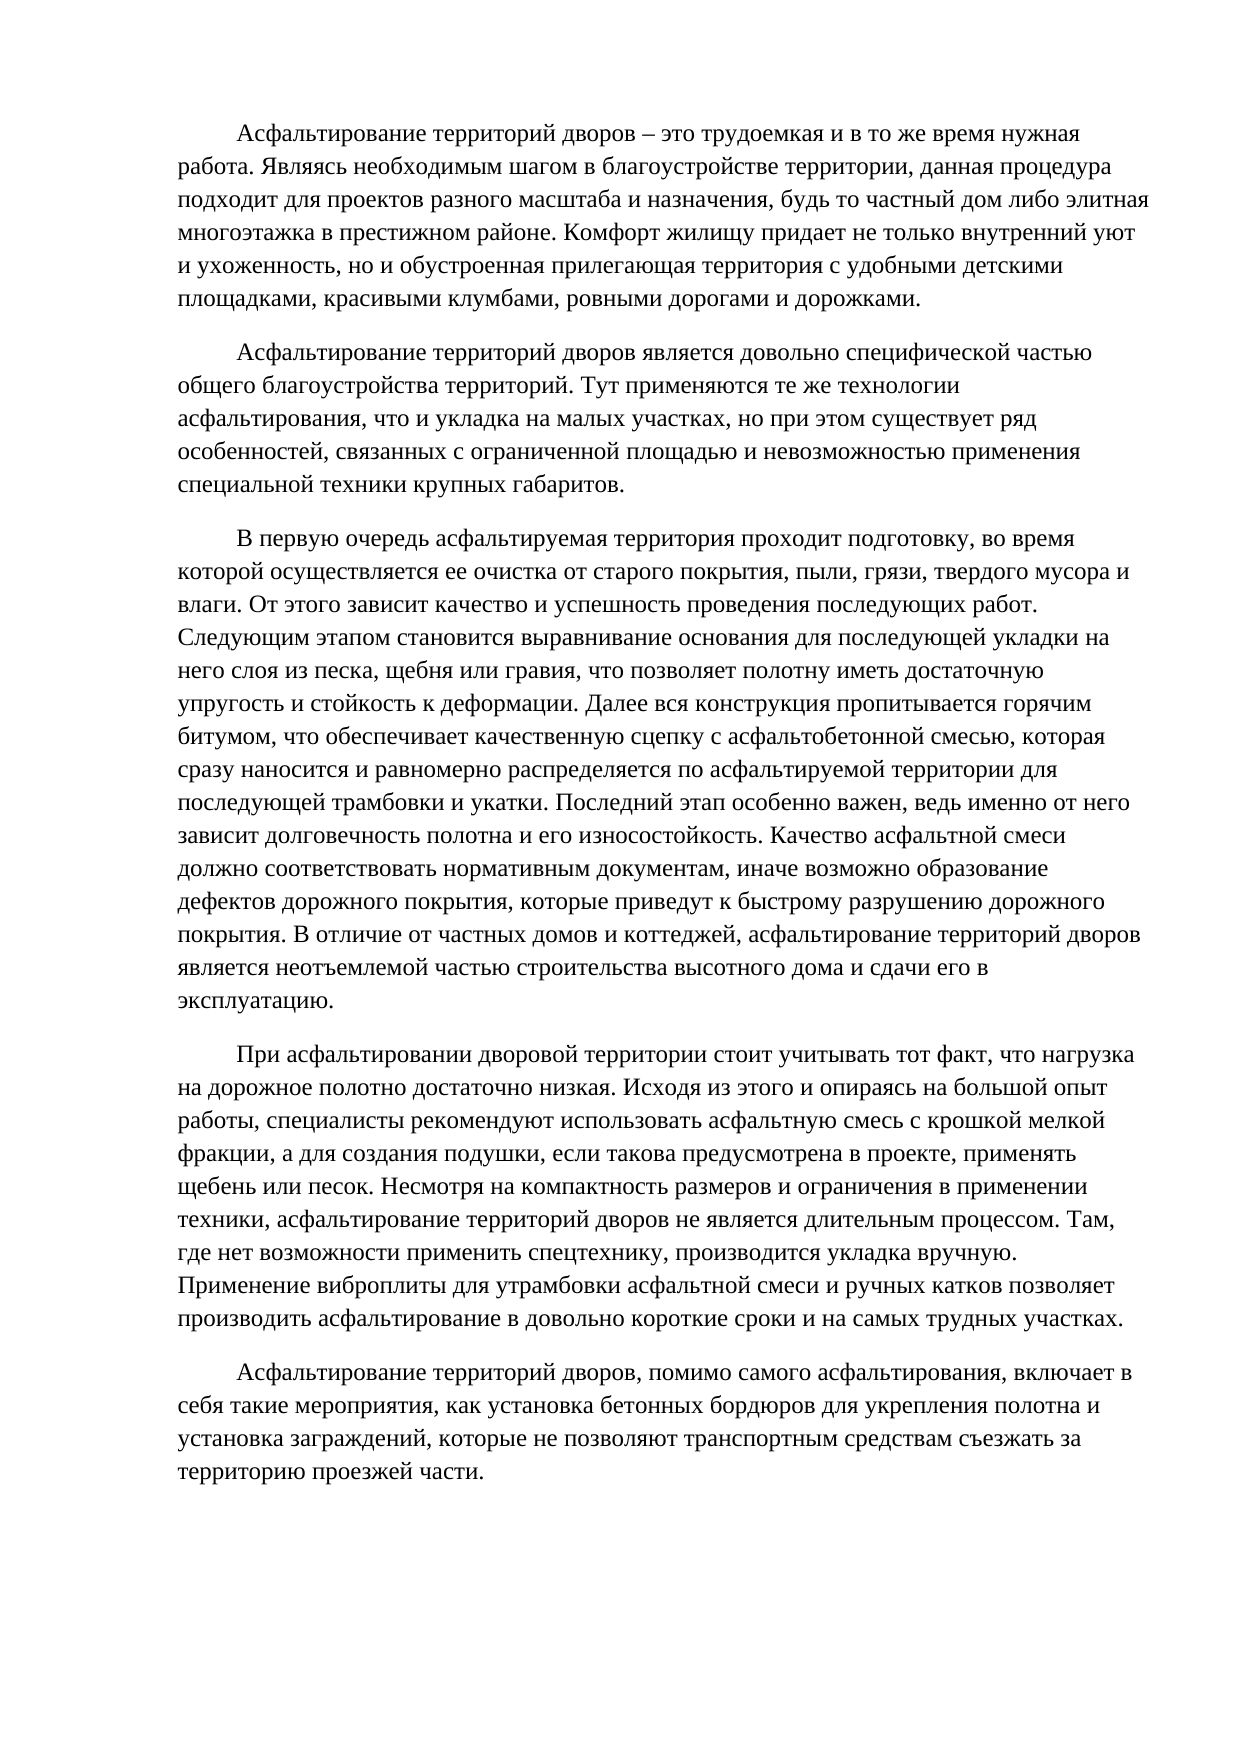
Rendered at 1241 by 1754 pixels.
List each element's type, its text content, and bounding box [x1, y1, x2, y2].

text Асфальтирование территорий дворов является довольно специфической частью общего благоустройства территорий. Тут применяются те же технологии асфальтирования, что и укладка на малых участках, но при этом существует ряд особенностей, связанных с ограниченной площадью и невозможностью применения специальной техники крупных габаритов. [177, 337, 1152, 498]
text Асфальтирование территорий дворов – это трудоемкая и в то же время нужная работа. Являясь необходимым шагом в благоустройстве территории, данная процедура подходит для проектов разного масштаба и назначения, будь то частный дом либо элитная многоэтажка в престижном районе. Комфорт жилищу придает не только внутренний уют и ухоженность, но и обустроенная прилегающая территория с удобными детскими площадками, красивыми клумбами, ровными дорогами и дорожками. [177, 118, 1152, 312]
text При асфальтировании дворовой территории стоит учитывать тот факт, что нагрузка на дорожное полотно достаточно низкая. Исходя из этого и опираясь на большой опыт работы, специалисты рекомендуют использовать асфальтную смесь с крошкой мелкой фракции, а для создания подушки, если такова предусмотрена в проекте, применять щебень или песок. Несмотря на компактность размеров и ограничения в применении техники, асфальтирование территорий дворов не является длительным процессом. Там, где нет возможности применить спецтехнику, производится укладка вручную. Применение виброплиты для утрамбовки асфальтной смеси и ручных катков позволяет производить асфальтирование в довольно короткие сроки и на самых трудных участках. [177, 1039, 1152, 1332]
text Асфальтирование территорий дворов, помимо самого асфальтирования, включает в себя такие мероприятия, как установка бетонных бордюров для укрепления полотна и установка заграждений, которые не позволяют транспортным средствам съезжать за территорию проезжей части. [177, 1357, 1152, 1485]
text В первую очередь асфальтируемая территория проходит подготовку, во время которой осуществляется ее очистка от старого покрытия, пыли, грязи, твердого мусора и влаги. От этого зависит качество и успешность проведения последующих работ. Следующим этапом становится выравнивание основания для последующей укладки на него слоя из песка, щебня или гравия, что позволяет полотну иметь достаточную упругость и стойкость к деформации. Далее вся конструкция пропитывается горячим битумом, что обеспечивает качественную сцепку с асфальтобетонной смесью, которая сразу наносится и равномерно распределяется по асфальтируемой территории для последующей трамбовки и укатки. Последний этап особенно важен, ведь именно от него зависит долговечность полотна и его износостойкость. Качество асфальтной смеси должно соответствовать нормативным документам, иначе возможно образование дефектов дорожного покрытия, которые приведут к быстрому разрушению дорожного покрытия. В отличие от частных домов и коттеджей, асфальтирование территорий дворов является неотъемлемой частью строительства высотного дома и сдачи его в эксплуатацию. [177, 523, 1152, 1014]
